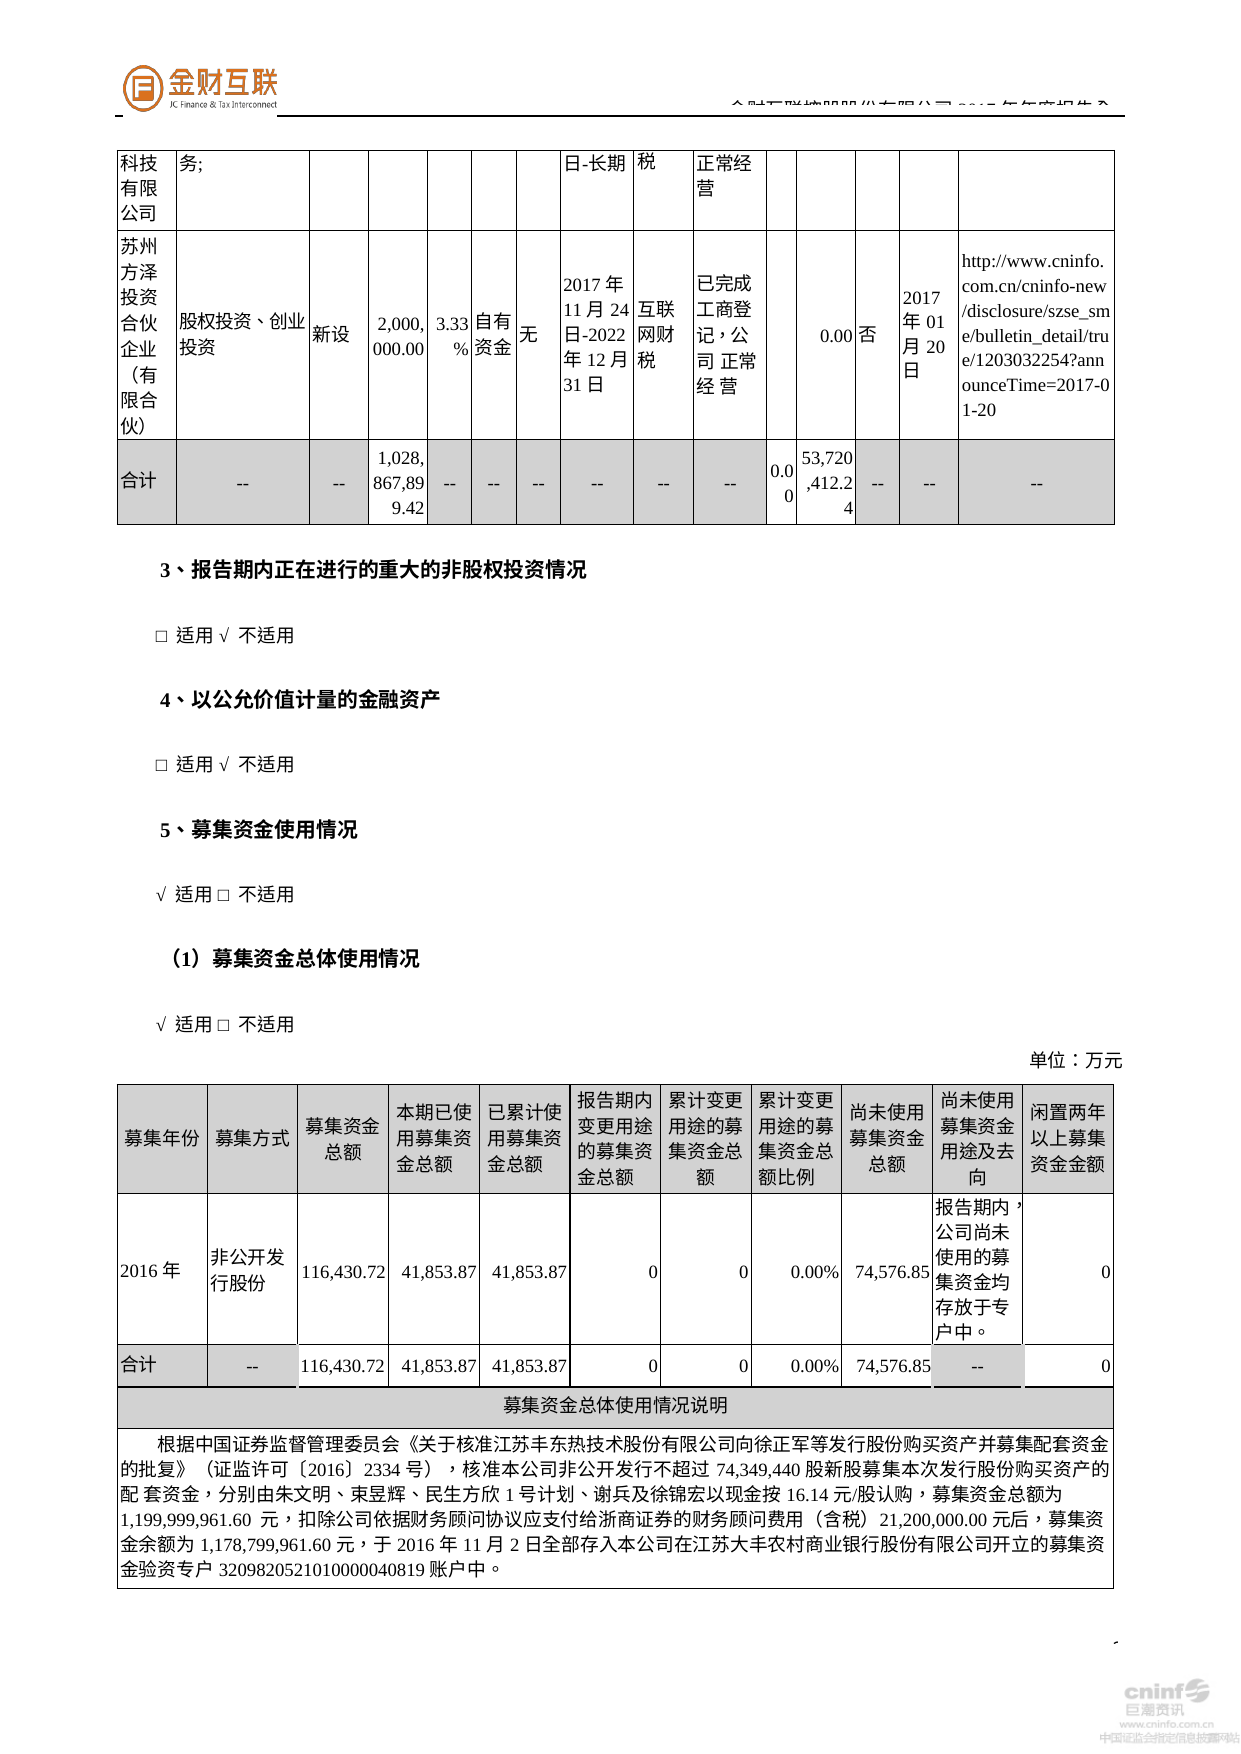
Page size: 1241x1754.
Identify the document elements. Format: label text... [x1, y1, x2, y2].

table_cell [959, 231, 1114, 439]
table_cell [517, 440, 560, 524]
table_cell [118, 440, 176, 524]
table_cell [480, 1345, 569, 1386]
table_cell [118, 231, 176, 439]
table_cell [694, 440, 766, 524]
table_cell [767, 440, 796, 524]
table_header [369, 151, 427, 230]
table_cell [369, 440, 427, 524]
text □ 适用 √ 不适用 [156, 622, 1124, 648]
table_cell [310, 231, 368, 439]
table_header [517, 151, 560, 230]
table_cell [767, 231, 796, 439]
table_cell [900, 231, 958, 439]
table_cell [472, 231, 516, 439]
text √ 适用 □ 不适用 [156, 1011, 1124, 1036]
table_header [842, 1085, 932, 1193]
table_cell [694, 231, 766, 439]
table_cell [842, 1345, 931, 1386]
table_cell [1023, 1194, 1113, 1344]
subtitle （1）募集资金总体使用情况 [160, 944, 1124, 973]
picture [1099, 1673, 1241, 1754]
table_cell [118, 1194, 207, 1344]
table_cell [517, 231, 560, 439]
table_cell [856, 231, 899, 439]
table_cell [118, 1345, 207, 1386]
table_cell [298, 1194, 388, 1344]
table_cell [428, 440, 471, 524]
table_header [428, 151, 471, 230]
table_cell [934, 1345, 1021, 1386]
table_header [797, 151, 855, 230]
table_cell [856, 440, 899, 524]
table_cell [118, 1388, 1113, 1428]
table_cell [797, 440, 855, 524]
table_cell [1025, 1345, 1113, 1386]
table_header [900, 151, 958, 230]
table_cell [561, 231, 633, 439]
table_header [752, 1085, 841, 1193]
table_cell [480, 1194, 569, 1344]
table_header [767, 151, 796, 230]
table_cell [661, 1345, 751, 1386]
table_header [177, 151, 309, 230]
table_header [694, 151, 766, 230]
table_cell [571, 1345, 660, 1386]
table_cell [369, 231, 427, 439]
subtitle 4、以公允价值计量的金融资产 [160, 685, 1124, 713]
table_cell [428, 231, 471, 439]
text √ 适用 □ 不适用 [156, 882, 1124, 907]
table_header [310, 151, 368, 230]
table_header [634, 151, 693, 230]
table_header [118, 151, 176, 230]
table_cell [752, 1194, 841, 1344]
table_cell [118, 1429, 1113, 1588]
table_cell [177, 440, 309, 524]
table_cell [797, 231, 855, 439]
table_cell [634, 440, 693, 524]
text 单位：万元 [102, 1047, 1122, 1073]
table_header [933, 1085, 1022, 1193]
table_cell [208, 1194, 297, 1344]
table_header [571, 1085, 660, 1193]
subtitle 5、募集资金使用情况 [160, 815, 1124, 843]
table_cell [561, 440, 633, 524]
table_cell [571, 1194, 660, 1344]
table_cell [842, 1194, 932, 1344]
text □ 适用 √ 不适用 [156, 752, 1124, 777]
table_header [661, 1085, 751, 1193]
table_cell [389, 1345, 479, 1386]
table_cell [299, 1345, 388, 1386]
picture [123, 65, 277, 120]
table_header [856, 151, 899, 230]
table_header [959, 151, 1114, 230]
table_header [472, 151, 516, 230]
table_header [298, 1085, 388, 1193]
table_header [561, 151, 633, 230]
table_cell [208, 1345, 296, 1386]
subtitle 3、报告期内正在进行的重大的非股权投资情况 [160, 556, 1124, 584]
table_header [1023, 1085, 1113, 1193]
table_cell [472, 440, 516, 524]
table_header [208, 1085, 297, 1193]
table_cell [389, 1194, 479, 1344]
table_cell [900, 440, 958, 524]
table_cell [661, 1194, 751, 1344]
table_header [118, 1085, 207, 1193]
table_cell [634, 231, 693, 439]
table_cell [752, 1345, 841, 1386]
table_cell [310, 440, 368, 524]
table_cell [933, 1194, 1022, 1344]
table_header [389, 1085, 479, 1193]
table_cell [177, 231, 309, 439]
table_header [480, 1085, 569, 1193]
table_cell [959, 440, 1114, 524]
